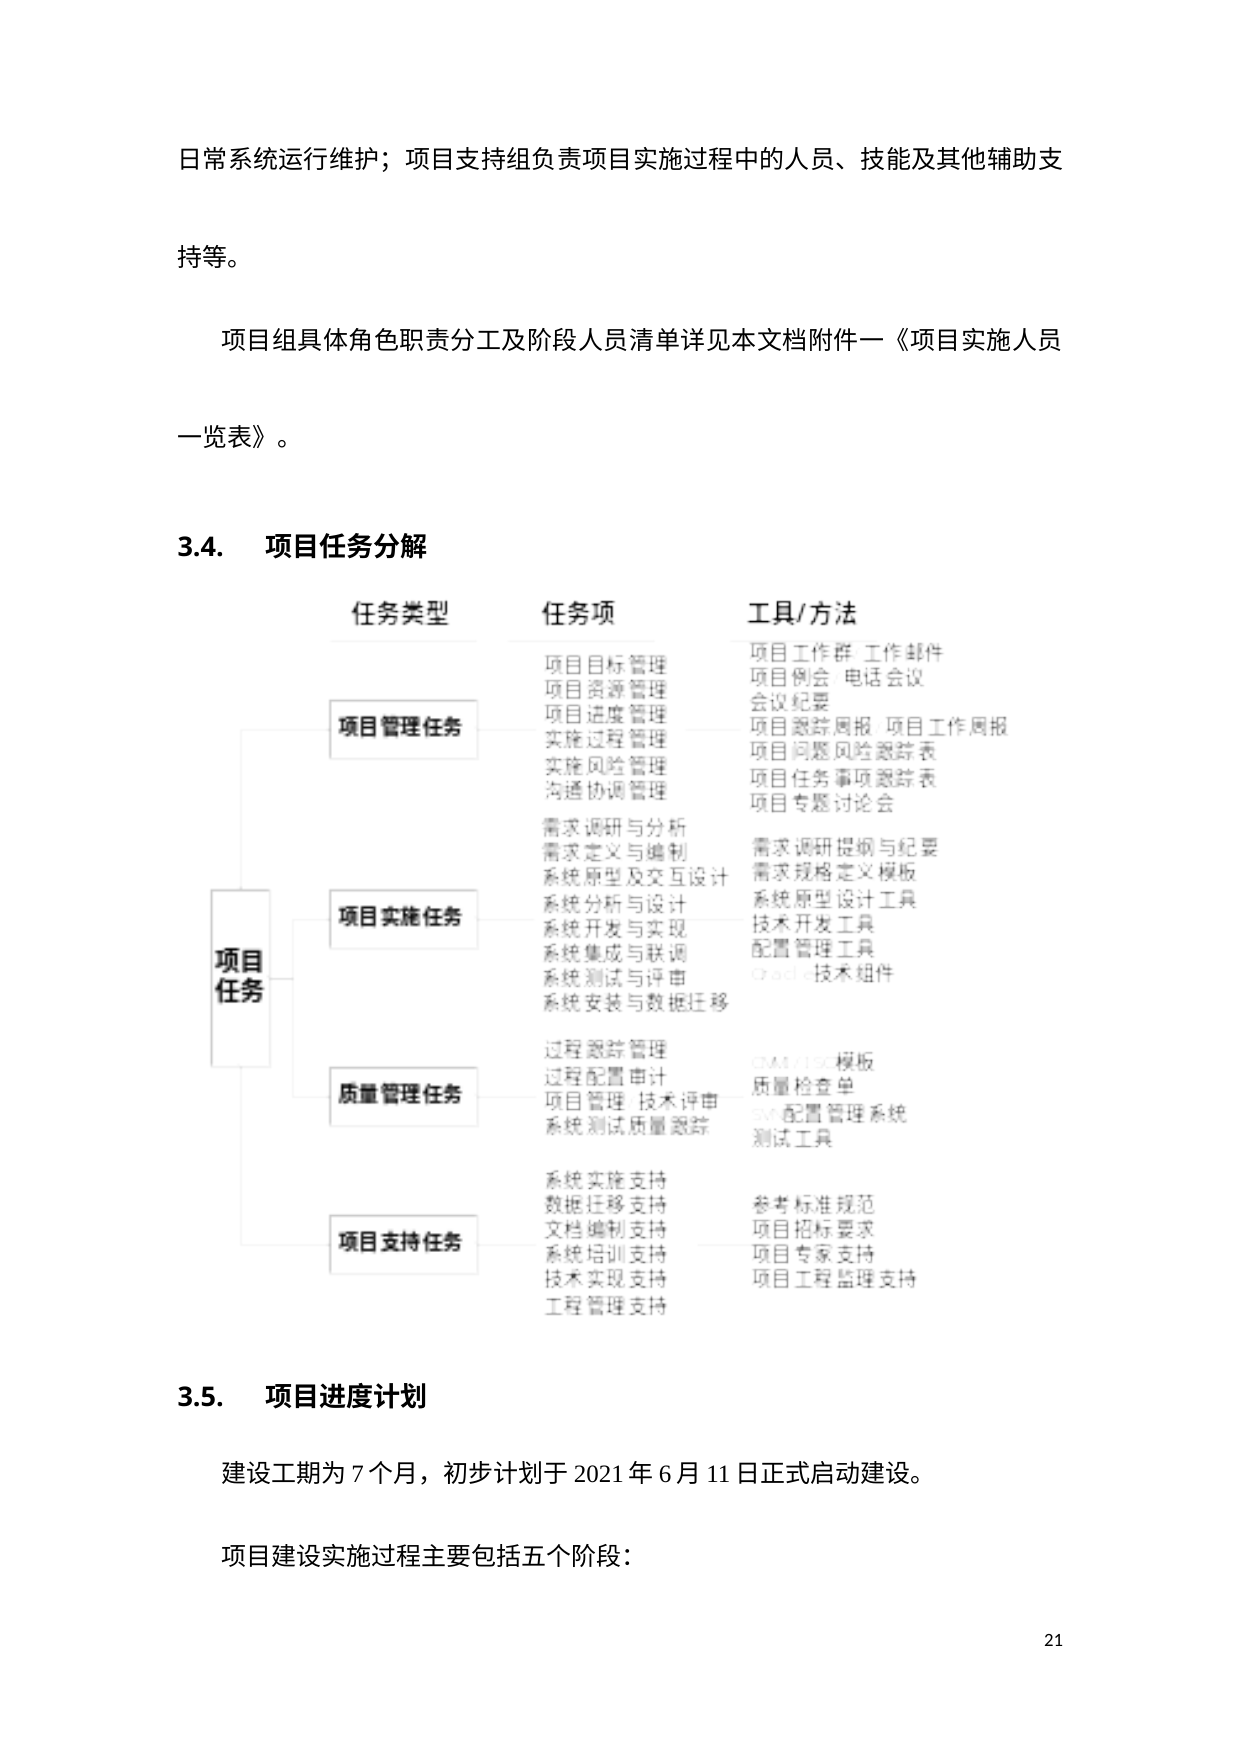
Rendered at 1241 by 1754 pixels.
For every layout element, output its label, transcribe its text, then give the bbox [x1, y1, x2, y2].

text 建设工期为7个月，初步计划于2021年6月11日正式启动建设。 [177, 1439, 1063, 1504]
text 项目组具体角色职责分工及阶段人员清单详见本文档附件一《项目实施人员一览表》。 [177, 306, 1063, 468]
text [177, 125, 1063, 288]
subtitle 项目进度计划 [177, 1362, 1063, 1427]
text 项目建设实施过程主要包括五个阶段： [177, 1522, 1063, 1587]
subtitle 项目任务分解 [177, 512, 1063, 577]
